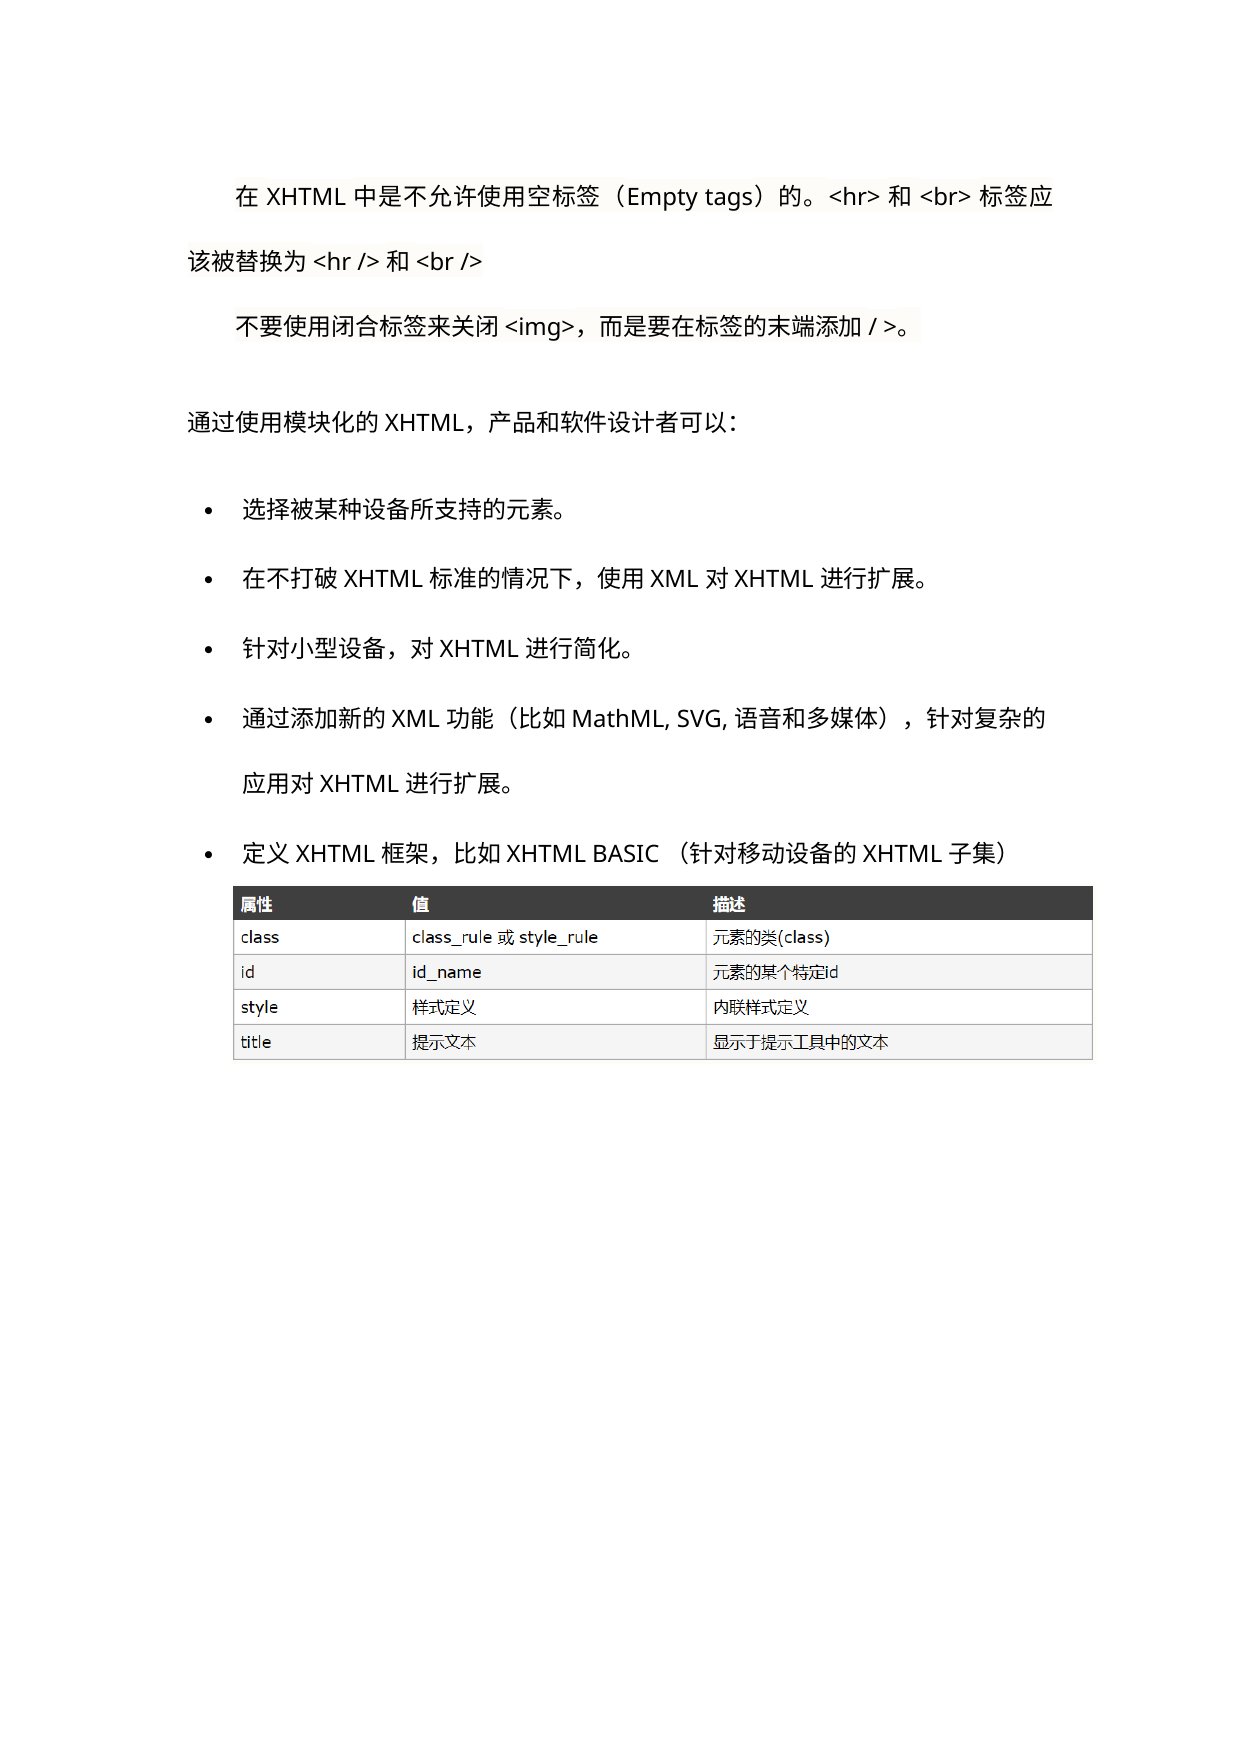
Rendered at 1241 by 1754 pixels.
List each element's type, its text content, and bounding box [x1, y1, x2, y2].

list 定义 XHTML 框架，比如 XHTML BASIC （针对移动设备的 XHTML 子集） [205, 819, 1053, 884]
text 通过使用模块化的 XHTML，产品和软件设计者可以： [187, 388, 1053, 453]
text 不要使用闭合标签来关闭 <img>，而是要在标签的末端添加 / >。 [187, 292, 1053, 357]
picture [231, 884, 1097, 1064]
list 针对小型设备，对 XHTML 进行简化。 [205, 615, 1053, 680]
list 通过添加新的 XML 功能（比如 MathML, SVG, 语音和多媒体），针对复杂的应用对 XHTML 进行扩展。 [205, 684, 1053, 814]
text 在 XHTML 中是不允许使用空标签（Empty tags）的。<hr> 和 <br> 标签应该被替换为 <hr /> 和 <br /> [187, 162, 1053, 292]
list 选择被某种设备所支持的元素。 [205, 475, 1053, 540]
list 在不打破 XHTML 标准的情况下，使用 XML 对 XHTML 进行扩展。 [205, 545, 1053, 610]
